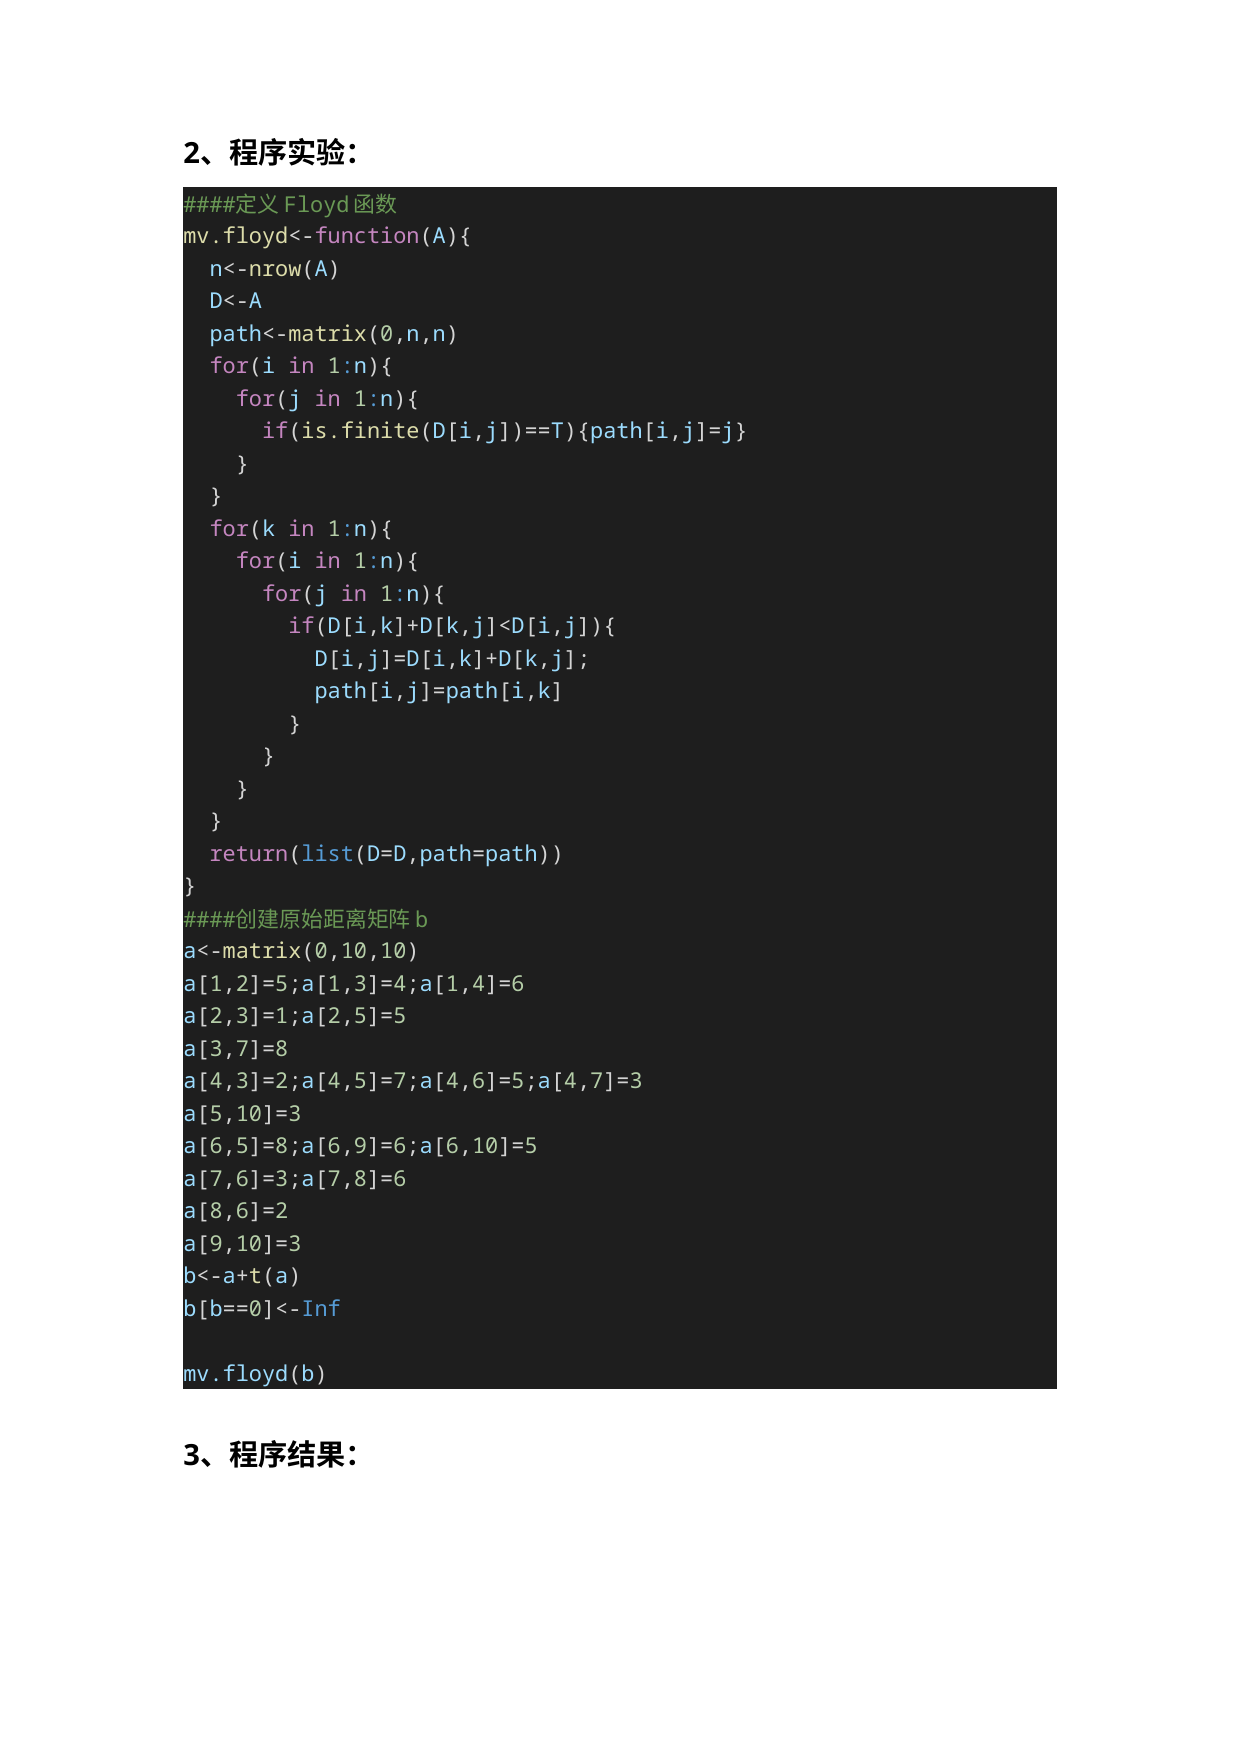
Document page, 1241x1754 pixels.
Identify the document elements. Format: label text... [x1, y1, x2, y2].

text } [183, 707, 1057, 739]
text a[3,7]=8 [183, 1032, 1057, 1064]
text for(j in 1:n){ [183, 382, 1057, 414]
text path<-matrix(0,n,n) [183, 317, 1057, 349]
text a[6,5]=8;a[6,9]=6;a[6,10]=5 [183, 1129, 1057, 1162]
text ####定义Floyd函数 [183, 187, 1057, 219]
text a[9,10]=3 [183, 1227, 1057, 1259]
text for(i in 1:n){ [183, 544, 1057, 577]
text if(D[i,k]+D[k,j]<D[i,j]){ [183, 609, 1057, 642]
text for(j in 1:n){ [183, 577, 1057, 609]
text if(is.finite(D[i,j])==T){path[i,j]=j} [183, 414, 1057, 447]
text n<-nrow(A) [183, 252, 1057, 284]
text b<-a+t(a) [183, 1259, 1057, 1292]
text D<-A [183, 284, 1057, 317]
text for(i in 1:n){ [183, 349, 1057, 382]
text a[7,6]=3;a[7,8]=6 [183, 1162, 1057, 1194]
text } [183, 739, 1057, 772]
text ####创建原始距离矩阵b [183, 902, 1057, 934]
text } [183, 479, 1057, 512]
text mv.floyd(b) [183, 1357, 1057, 1389]
text 2、程序实验： [183, 129, 1057, 172]
text } [183, 772, 1057, 804]
text } [183, 447, 1057, 479]
text a[5,10]=3 [183, 1097, 1057, 1129]
text mv.floyd<-function(A){ [183, 219, 1057, 252]
text a[8,6]=2 [183, 1194, 1057, 1227]
text a[1,2]=5;a[1,3]=4;a[1,4]=6 [183, 967, 1057, 999]
text D[i,j]=D[i,k]+D[k,j]; [183, 642, 1057, 674]
text path[i,j]=path[i,k] [183, 674, 1057, 707]
text return(list(D=D,path=path)) [183, 837, 1057, 869]
text b[b==0]<-Inf [183, 1292, 1057, 1324]
text for(k in 1:n){ [183, 512, 1057, 544]
text } [183, 869, 1057, 902]
text a<-matrix(0,10,10) [183, 934, 1057, 967]
text 3、程序结果： [183, 1432, 1057, 1474]
text a[4,3]=2;a[4,5]=7;a[4,6]=5;a[4,7]=3 [183, 1064, 1057, 1097]
text a[2,3]=1;a[2,5]=5 [183, 999, 1057, 1032]
text } [183, 804, 1057, 837]
